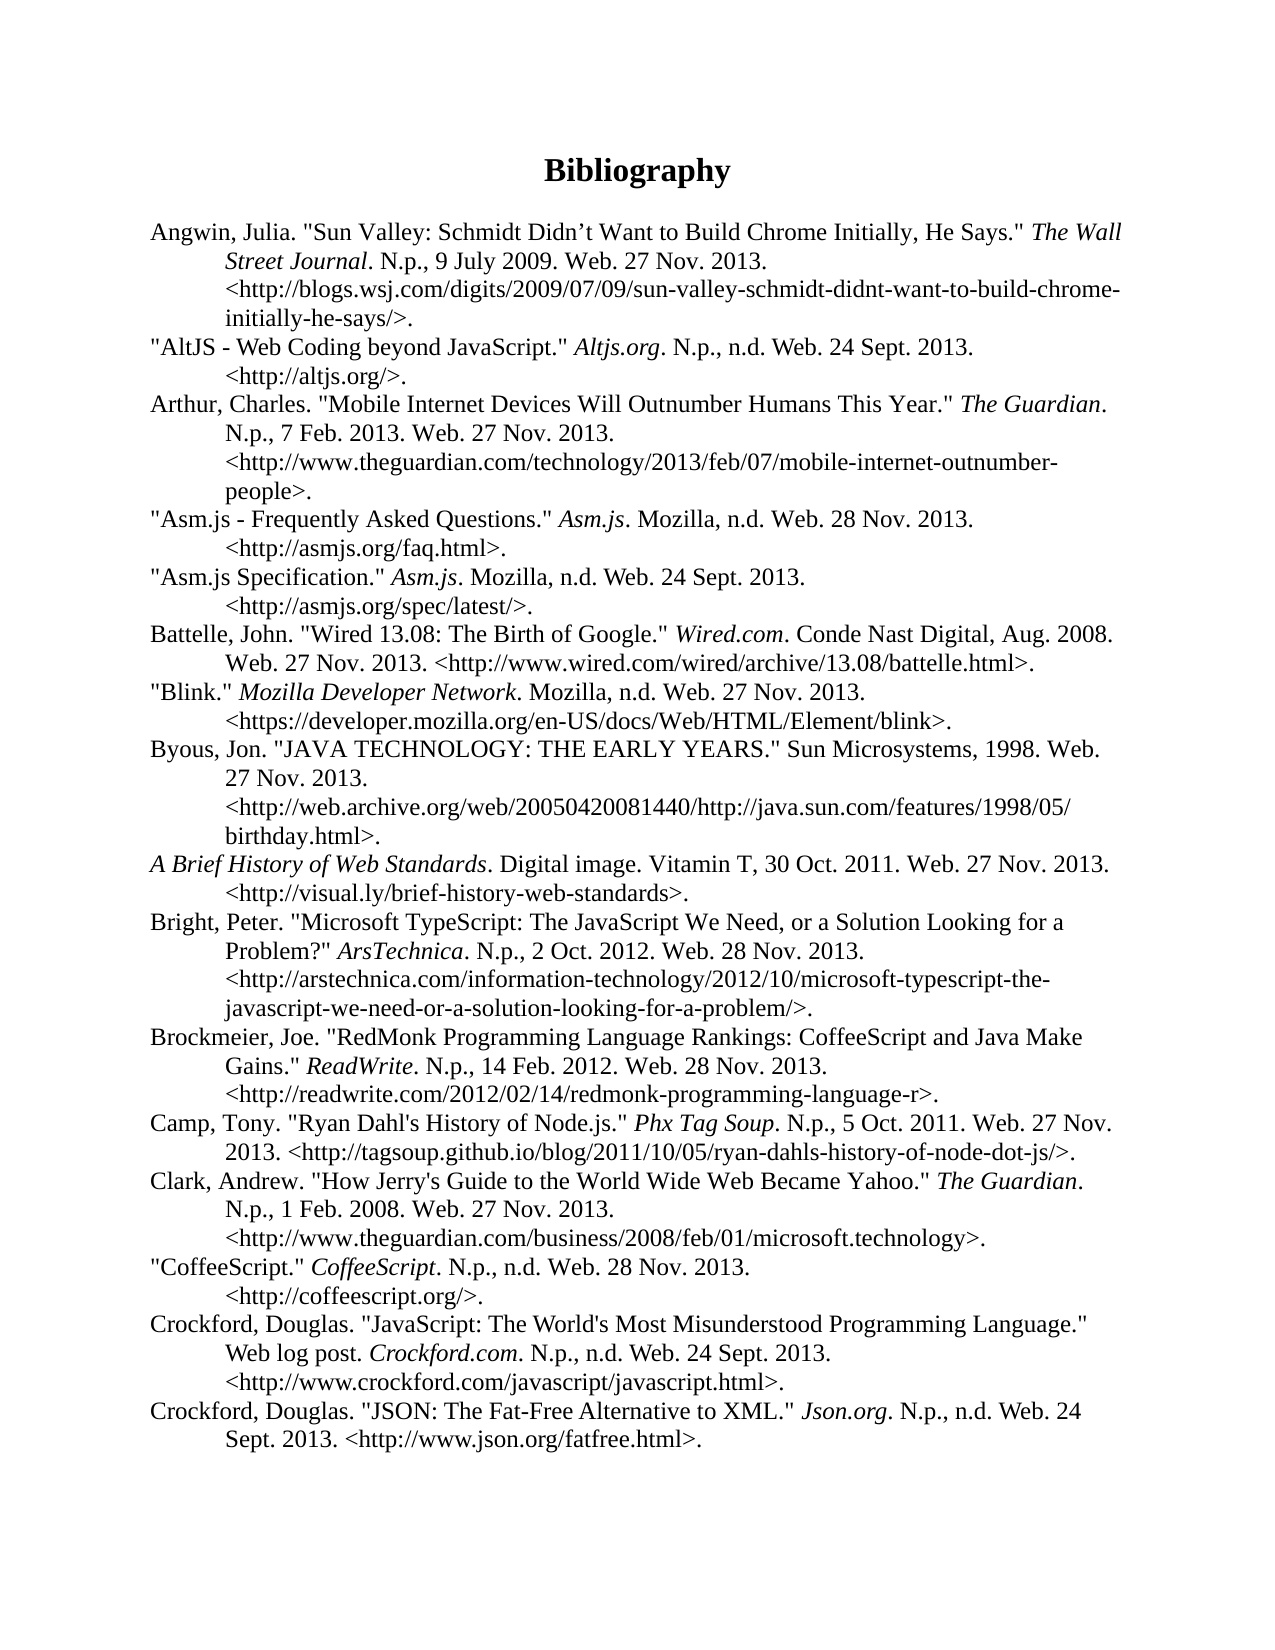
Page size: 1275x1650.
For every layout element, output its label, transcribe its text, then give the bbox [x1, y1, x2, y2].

text Clark, Andrew. "How Jerry's Guide to the World Wide Web Became Yahoo." The Guardian. N.p., 1 Feb. 2008. Web. 27 Nov. 2013. <http://www.theguardian.com/business/2008/feb/01/microsoft.technology>. [150, 1166, 1125, 1252]
text <http://coffeescript.org/>. [225, 1281, 1125, 1309]
text Battelle, John. "Wired 13.08: The Birth of Google." Wired.com. Conde Nast Digital, Aug. 2008. Web. 27 Nov. 2013. <http://www.wired.com/wired/archive/13.08/battelle.html>. [150, 619, 1125, 677]
text Brockmeier, Joe. "RedMonk Programming Language Rankings: CoffeeScript and Java Make Gains." ReadWrite. N.p., 14 Feb. 2012. Web. 28 Nov. 2013. <http://readwrite.com/2012/02/14/redmonk-programming-language-r>. [150, 1022, 1125, 1108]
text Camp, Tony. "Ryan Dahl's History of Node.js." Phx Tag Soup. N.p., 5 Oct. 2011. Web. 27 Nov. 2013. <http://tagsoup.github.io/blog/2011/10/05/ryan-dahls-history-of-node-dot-js/>. [150, 1108, 1125, 1166]
text Crockford, Douglas. "JavaScript: The World's Most Misunderstood Programming Language." Web log post. Crockford.com. N.p., n.d. Web. 24 Sept. 2013. <http://www.crockford.com/javascript/javascript.html>. [150, 1309, 1125, 1396]
text "Asm.js Specification." Asm.js. Mozilla, n.d. Web. 24 Sept. 2013. [150, 562, 1125, 591]
text Bibliography [150, 150, 1125, 188]
text Crockford, Douglas. "JSON: The Fat-Free Alternative to XML." Json.org. N.p., n.d. Web. 24 Sept. 2013. <http://www.json.org/fatfree.html>. [150, 1396, 1125, 1453]
text "Asm.js - Frequently Asked Questions." Asm.js. Mozilla, n.d. Web. 28 Nov. 2013. <http://asmjs.org/faq.html>. [150, 504, 1125, 562]
text Angwin, Julia. "Sun Valley: Schmidt Didn’t Want to Build Chrome Initially, He Says." The Wall Street Journal. N.p., 9 July 2009. Web. 27 Nov. 2013. <http://blogs.wsj.com/digits/2009/07/09/sun-valley-schmidt-didnt-want-to-build-chrome-initially-he-says/>. [150, 217, 1125, 332]
text Arthur, Charles. "Mobile Internet Devices Will Outnumber Humans This Year." The Guardian. N.p., 7 Feb. 2013. Web. 27 Nov. 2013. <http://www.theguardian.com/technology/2013/feb/07/mobile-internet-outnumber-people>. [150, 389, 1125, 504]
text A Brief History of Web Standards. Digital image. Vitamin T, 30 Oct. 2011. Web. 27 Nov. 2013. <http://visual.ly/brief-history-web-standards>. [150, 849, 1125, 907]
text "CoffeeScript." CoffeeScript. N.p., n.d. Web. 28 Nov. 2013. [150, 1252, 1125, 1281]
text "Blink." Mozilla Developer Network. Mozilla, n.d. Web. 27 Nov. 2013. <https://developer.mozilla.org/en-US/docs/Web/HTML/Element/blink>. [150, 677, 1125, 734]
text <http://asmjs.org/spec/latest/>. [225, 591, 1125, 619]
text "AltJS - Web Coding beyond JavaScript." Altjs.org. N.p., n.d. Web. 24 Sept. 2013. <http://altjs.org/>. [150, 332, 1125, 389]
text Byous, Jon. "JAVA TECHNOLOGY: THE EARLY YEARS." Sun Microsystems, 1998. Web. 27 Nov. 2013. <http://web.archive.org/web/20050420081440/http://java.sun.com/features/1998/05/birthday.html>. [150, 734, 1125, 849]
text Bright, Peter. "Microsoft TypeScript: The JavaScript We Need, or a Solution Looking for a Problem?" ArsTechnica. N.p., 2 Oct. 2012. Web. 28 Nov. 2013. <http://arstechnica.com/information-technology/2012/10/microsoft-typescript-the-javascript-we-need-or-a-solution-looking-for-a-problem/>. [150, 907, 1125, 1022]
